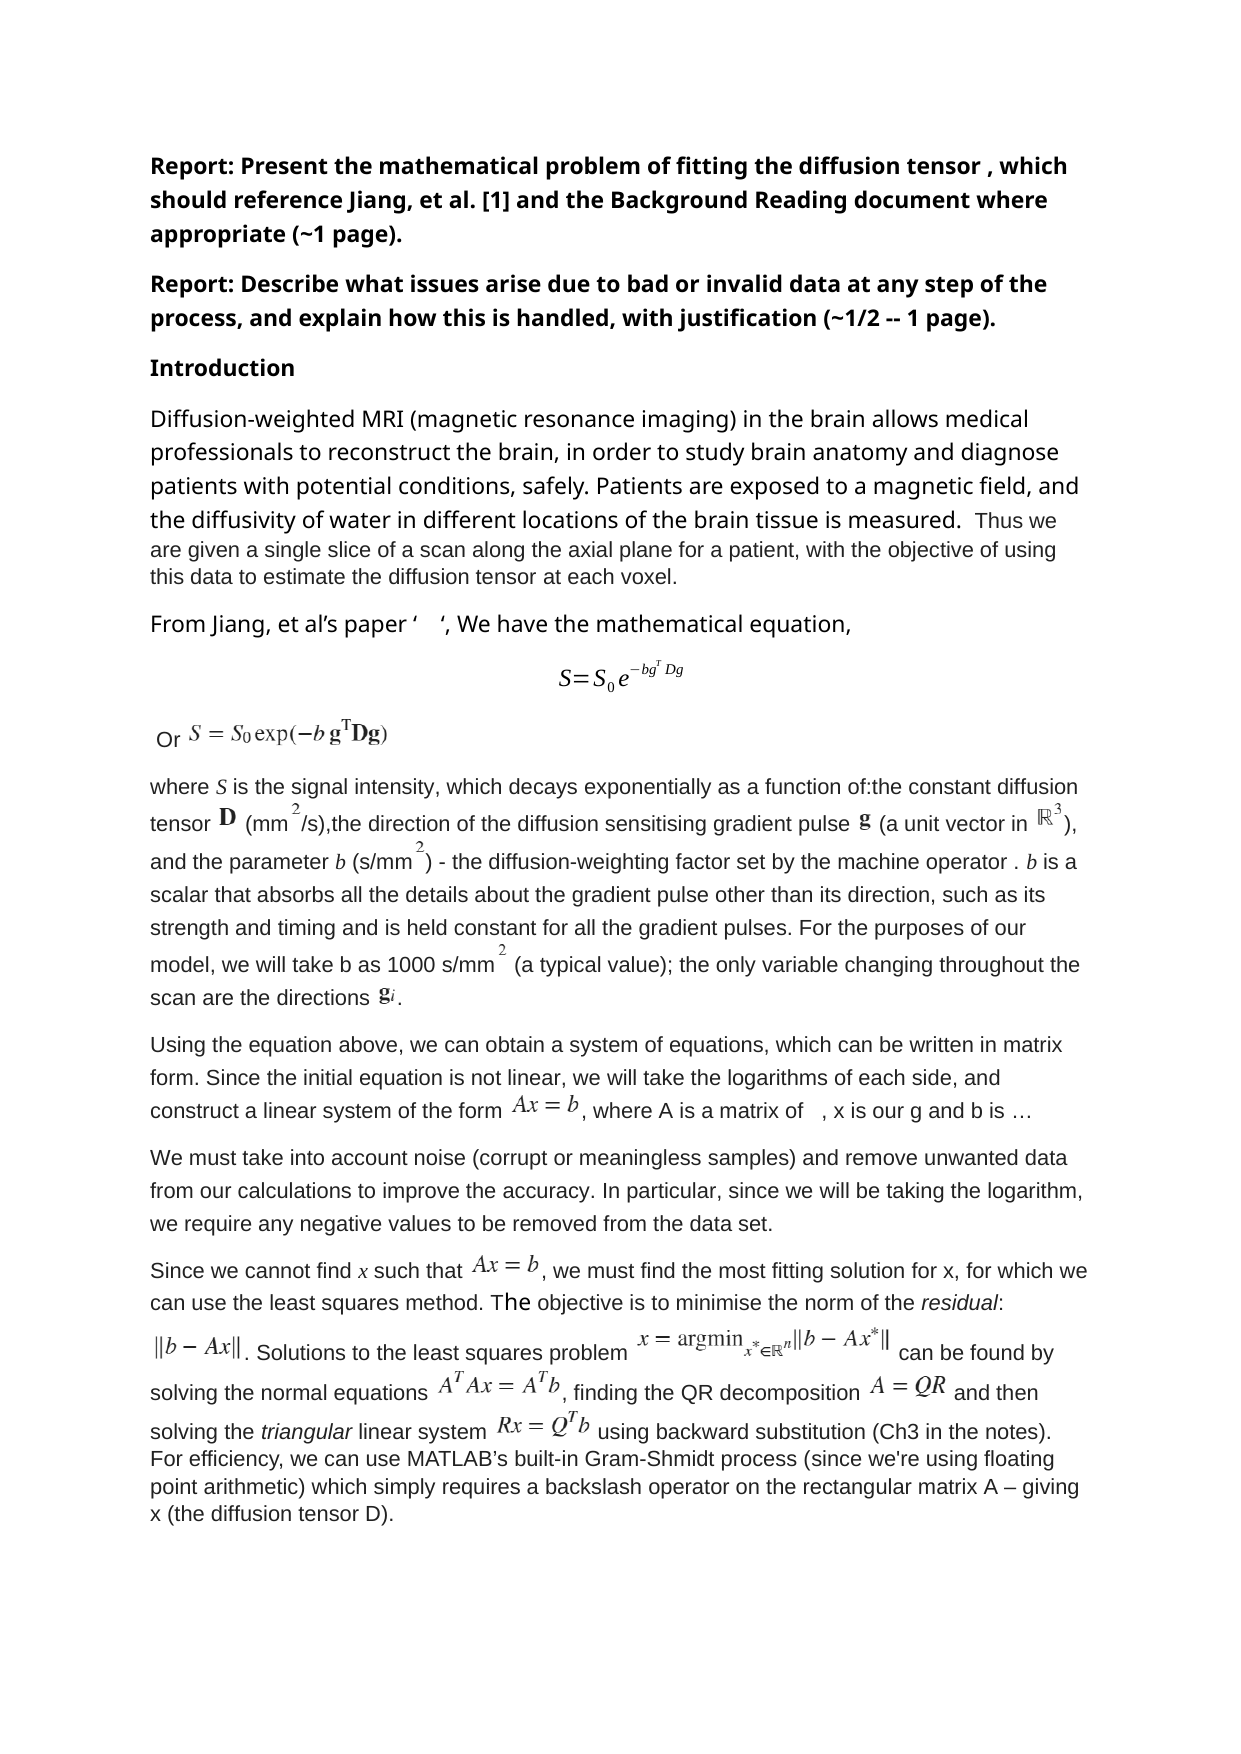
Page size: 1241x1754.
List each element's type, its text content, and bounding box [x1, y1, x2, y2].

picture [495, 939, 508, 973]
picture [288, 798, 302, 832]
picture [150, 1331, 244, 1361]
picture [1034, 798, 1064, 832]
text Since we cannot find x such that , we must find the most fitting solution for x, for which we can use the least squares method. The objective is to minimise the norm of the residual: . Solutions to the least squares problem can be found by solving the normal equations , finding the QR decomposition and then solving the triangular linear system using backward substitution (Ch3 in the notes). For efficiency, we can use MATLAB’s built-in Gram-Shmidt process (since we're using floating point arithmetic) which simply requires a backslash operator on the rectangular matrix A – giving x (the diffusion tensor D). [150, 1250, 1090, 1526]
text Report: Present the mathematical problem of fitting the diffusion tensor , which should reference Jiang, et al. [1] and the Background Reading document where appropriate (~1 page). [150, 150, 1090, 249]
text Or [150, 714, 1090, 752]
text From Jiang, et al’s paper ‘ ‘, We have the mathematical equation, [150, 608, 1090, 639]
picture [186, 714, 390, 748]
text Diffusion-weighted MRI (magnetic resonance imaging) in the brain allows medical professionals to reconstruct the brain, in order to study brain anatomy and diagnose patients with potential conditions, safely. Patients are exposed to a magnetic field, and the diffusivity of water in different locations of the brain tissue is measured. Thus we are given a single slice of a scan along the axial plane for a patient, with the objective of using this data to estimate the diffusion tensor at each voxel. [150, 402, 1090, 589]
text where S is the signal intensity, which decays exponentially as a function of:the constant diffusion tensor (mm/s),the direction of the diffusion sensitising gradient pulse (a unit vector in ), and the parameter b (s/mm) - the diffusion-weighting factor set by the machine operator . b is a scalar that absorbs all the details about the gradient pulse other than its direction, such as its strength and timing and is held constant for all the gradient pulses. For the purposes of our model, we will take b as 1000 s/mm (a typical value); the only variable changing throughout the scan are the directions . [150, 766, 1090, 1010]
text We must take into account noise (corrupt or meaningless samples) and remove unwanted data from our calculations to improve the accuracy. In particular, since we will be taking the logarithm, we require any negative values to be removed from the data set. [150, 1137, 1090, 1236]
picture [634, 1319, 893, 1361]
text Report: Describe what issues arise due to bad or invalid data at any step of the process, and explain how this is handled, with justification (~1/2 -- 1 page). [150, 268, 1090, 333]
picture [856, 803, 873, 832]
picture [468, 1249, 541, 1279]
picture [866, 1371, 948, 1400]
picture [434, 1366, 562, 1400]
picture [493, 1406, 592, 1440]
picture [216, 803, 239, 832]
text Using the equation above, we can obtain a system of equations, which can be written in matrix form. Since the initial equation is not linear, we will take the logarithms of each side, and construct a linear system of the form , where A is a matrix of , x is our g and b is … [150, 1024, 1090, 1123]
picture [508, 1089, 581, 1119]
picture [412, 836, 425, 870]
picture [376, 977, 397, 1006]
text Introduction [150, 352, 1090, 383]
